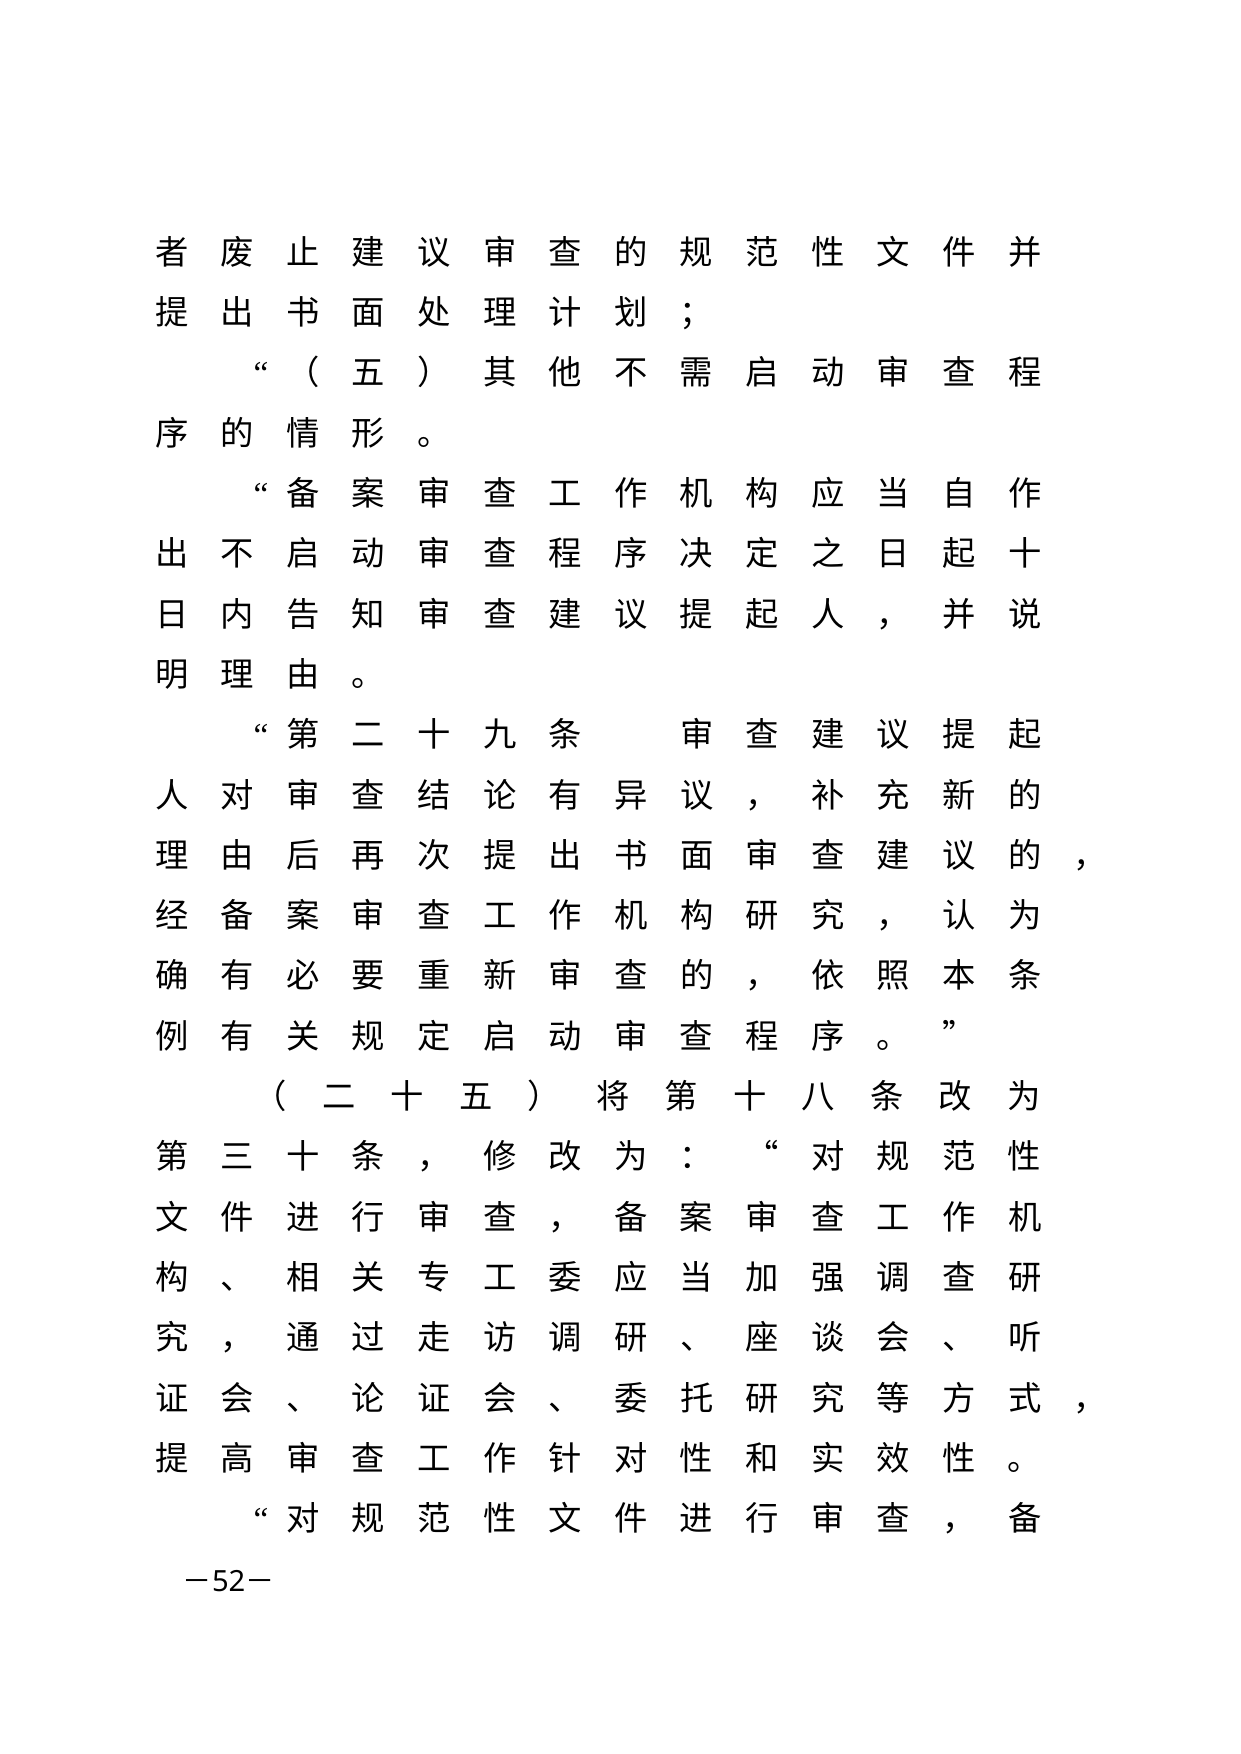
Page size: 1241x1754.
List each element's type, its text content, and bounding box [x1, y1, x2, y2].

text “（五）其他不需启动审查程序的情形。 [155, 340, 1073, 461]
text （二十五）将第十八条改为第三十条，修改为：“对规范性文件进行审查，备案审查工作机构、相关专工委应当加强调查研究，通过走访调研、座谈会、听证会、论证会、委托研究等方式，提高审查工作针对性和实效性。 [155, 1064, 1073, 1486]
text “备案审查工作机构应当自作出不启动审查程序决定之日起十日内告知审查建议提起人，并说明理由。 [155, 461, 1073, 702]
text “对规范性文件进行审查，备案审查工作机构、相关专工委可以要求制定机关书面说明有关情况或者补充有关材料，可以要求制定机关派员列席审查会议、回答询问，制定机关应当予以配合。” [155, 1486, 1073, 1546]
text “（四）制定机关同意修改或者废止建议审查的规范性文件并提出书面处理计划； [155, 219, 1073, 340]
text “第二十九条 审查建议提起人对审查结论有异议，补充新的理由后再次提出书面审查建议的，经备案审查工作机构研究，认为确有必要重新审查的，依照本条例有关规定启动审查程序。” [155, 702, 1073, 1064]
